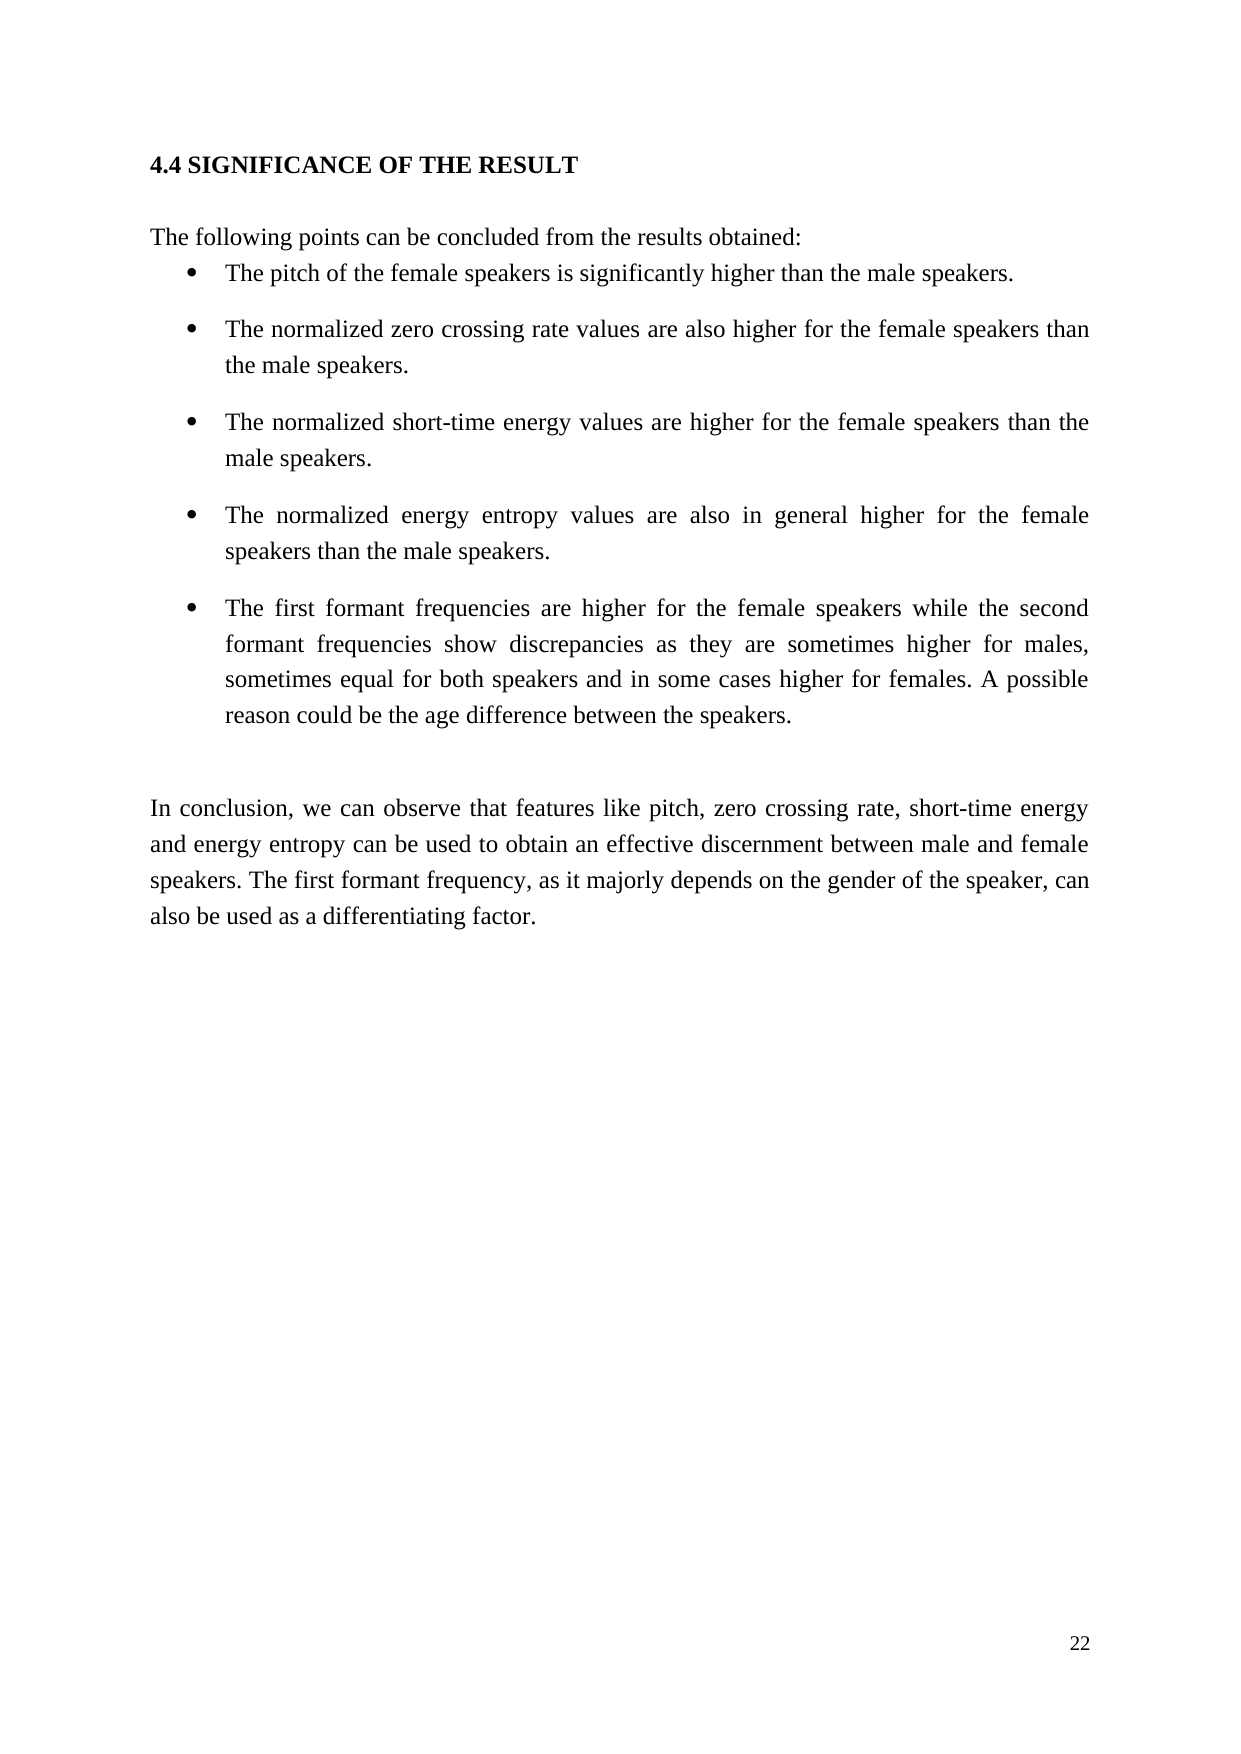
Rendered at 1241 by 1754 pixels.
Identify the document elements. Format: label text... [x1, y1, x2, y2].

text In conclusion, we can observe that features like pitch, zero crossing rate, short-time energy and energy entropy can be used to obtain an effective discernment between male and female speakers. The first formant frequency, as it majorly depends on the gender of the speaker, can also be used as a differentiating factor. [150, 793, 1090, 930]
list The first formant frequencies are higher for the female speakers while the second formant frequencies show discrepancies as they are sometimes higher for males, sometimes equal for both speakers and in some cases higher for females. A possible reason could be the age difference between the speakers. [187, 593, 1090, 729]
list The normalized energy entropy values are also in general higher for the female speakers than the male speakers. [187, 500, 1090, 565]
text The following points can be concluded from the results obtained: [150, 222, 1090, 251]
list The normalized short-time energy values are higher for the female speakers than the male speakers. [187, 407, 1090, 472]
list The normalized zero crossing rate values are also higher for the female speakers than the male speakers. [187, 314, 1090, 379]
list The pitch of the female speakers is significantly higher than the male speakers. [187, 258, 1090, 287]
text 4.4 SIGNIFICANCE OF THE RESULT [150, 150, 1090, 179]
